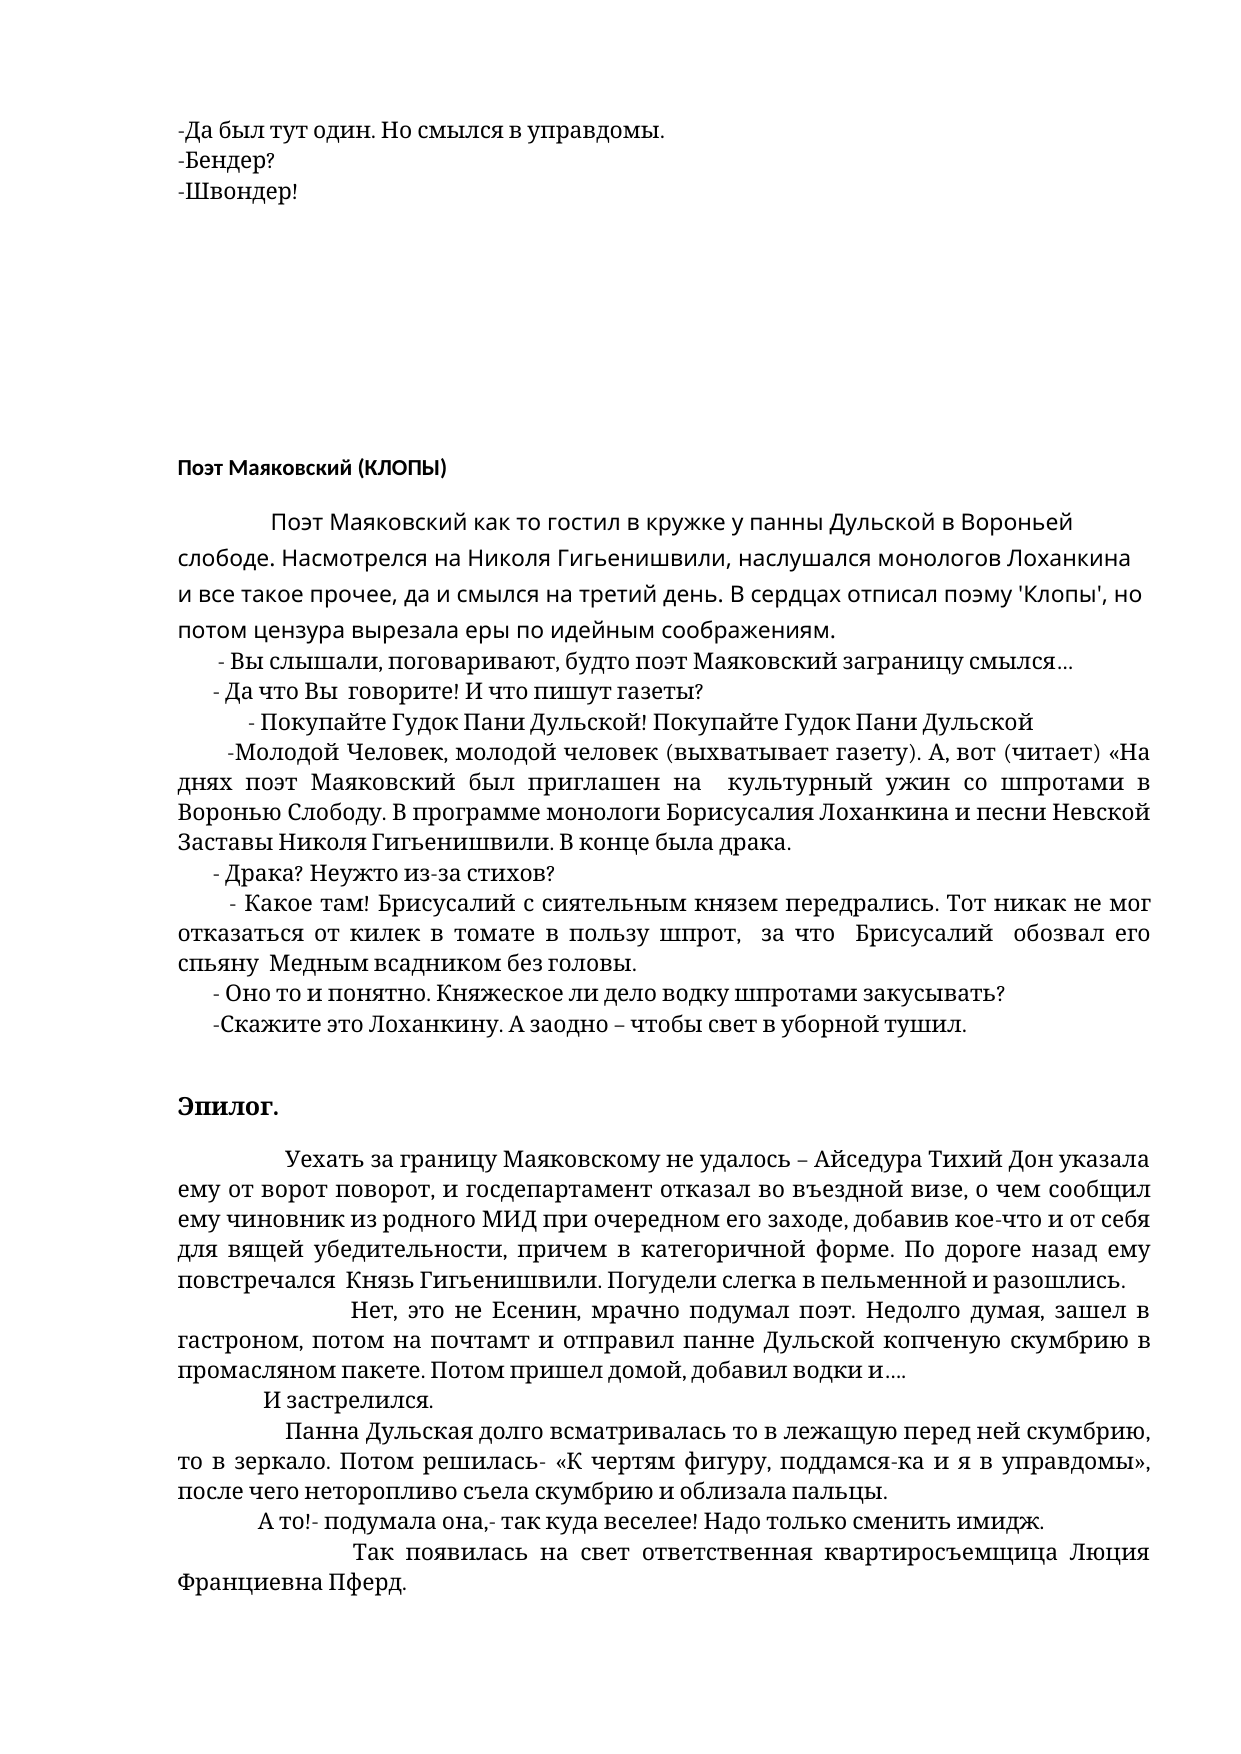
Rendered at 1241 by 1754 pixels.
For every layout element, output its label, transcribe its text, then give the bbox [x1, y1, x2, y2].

text - Драка? Неужто из-за стихов? [177, 860, 1152, 887]
text Панна Дульская долго всматривалась то в лежащую перед ней скумбрию, то в зеркало. Потом решилась- «К чертям фигуру, поддамся-ка и я в управдомы», после чего неторопливо съела скумбрию и облизала пальцы. [177, 1418, 1152, 1505]
text -Молодой Человек, молодой человек (выхватывает газету). А, вот (читает) «На днях поэт Маяковский был приглашен на культурный ужин со шпротами в Воронью Слободу. В программе монологи Борисусалия Лоханкина и песни Невской Заставы Николя Гигьенишвили. В конце была драка. [177, 739, 1152, 857]
text Эпилог. [177, 1093, 1152, 1121]
text - Оно то и понятно. Княжеское ли дело водку шпротами закусывать? [177, 981, 1152, 1008]
text -Швондер! [177, 178, 1152, 205]
text Так появилась на свет ответственная квартиросъемщица Люция Франциевна Пферд. [177, 1539, 1152, 1596]
text - Какое там! Брисусалий с сиятельным князем передрались. Тот никак не мог отказаться от килек в томате в пользу шпрот, за что Брисусалий обозвал его спьяну Медным всадником без головы. [177, 891, 1152, 977]
text -Бендер? [177, 148, 1152, 175]
text Нет, это не Есенин, мрачно подумал поэт. Недолго думая, зашел в гастроном, потом на почтамт и отправил панне Дульской копченую скумбрию в промасляном пакете. Потом пришел домой, добавил водки и…. [177, 1298, 1152, 1384]
text - Да что Вы говорите! И что пишут газеты? [177, 679, 1152, 706]
text Уехать за границу Маяковскому не удалось – Айседура Тихий Дон указала ему от ворот поворот, и госдепартамент отказал во въездной визе, о чем сообщил ему чиновник из родного МИД при очередном его заходе, добавив кое-что и от себя для вящей убедительности, причем в категоричной форме. По дороге назад ему повстречался Князь Гигьенишвили. Погудели слегка в пельменной и разошлись. [177, 1147, 1152, 1294]
text -Да был тут один. Но смылся в управдомы. [177, 118, 1152, 144]
text - Покупайте Гудок Пани Дульской! Покупайте Гудок Пани Дульской [177, 709, 1152, 736]
text Поэт Маяковский (КЛОПЫ) [177, 453, 1152, 481]
text А то!- подумала она,- так куда веселее! Надо только сменить имидж. [177, 1509, 1152, 1535]
text Поэт Маяковский как то гостил в кружке у панны Дульской в Вороньей слободе. Насмотрелся на Николя Гигьенишвили, наслушался монологов Лоханкина и все такое прочее, да и смылся на третий день. В сердцах отписал поэму 'Клопы', но потом цензура вырезала еры по идейным соображениям. - Вы слышали, поговаривают, будто поэт Маяковский заграницу смылся… [177, 506, 1152, 675]
text И застрелился. [177, 1388, 1152, 1414]
text -Скажите это Лоханкину. А заодно – чтобы свет в уборной тушил. [177, 1011, 1152, 1038]
